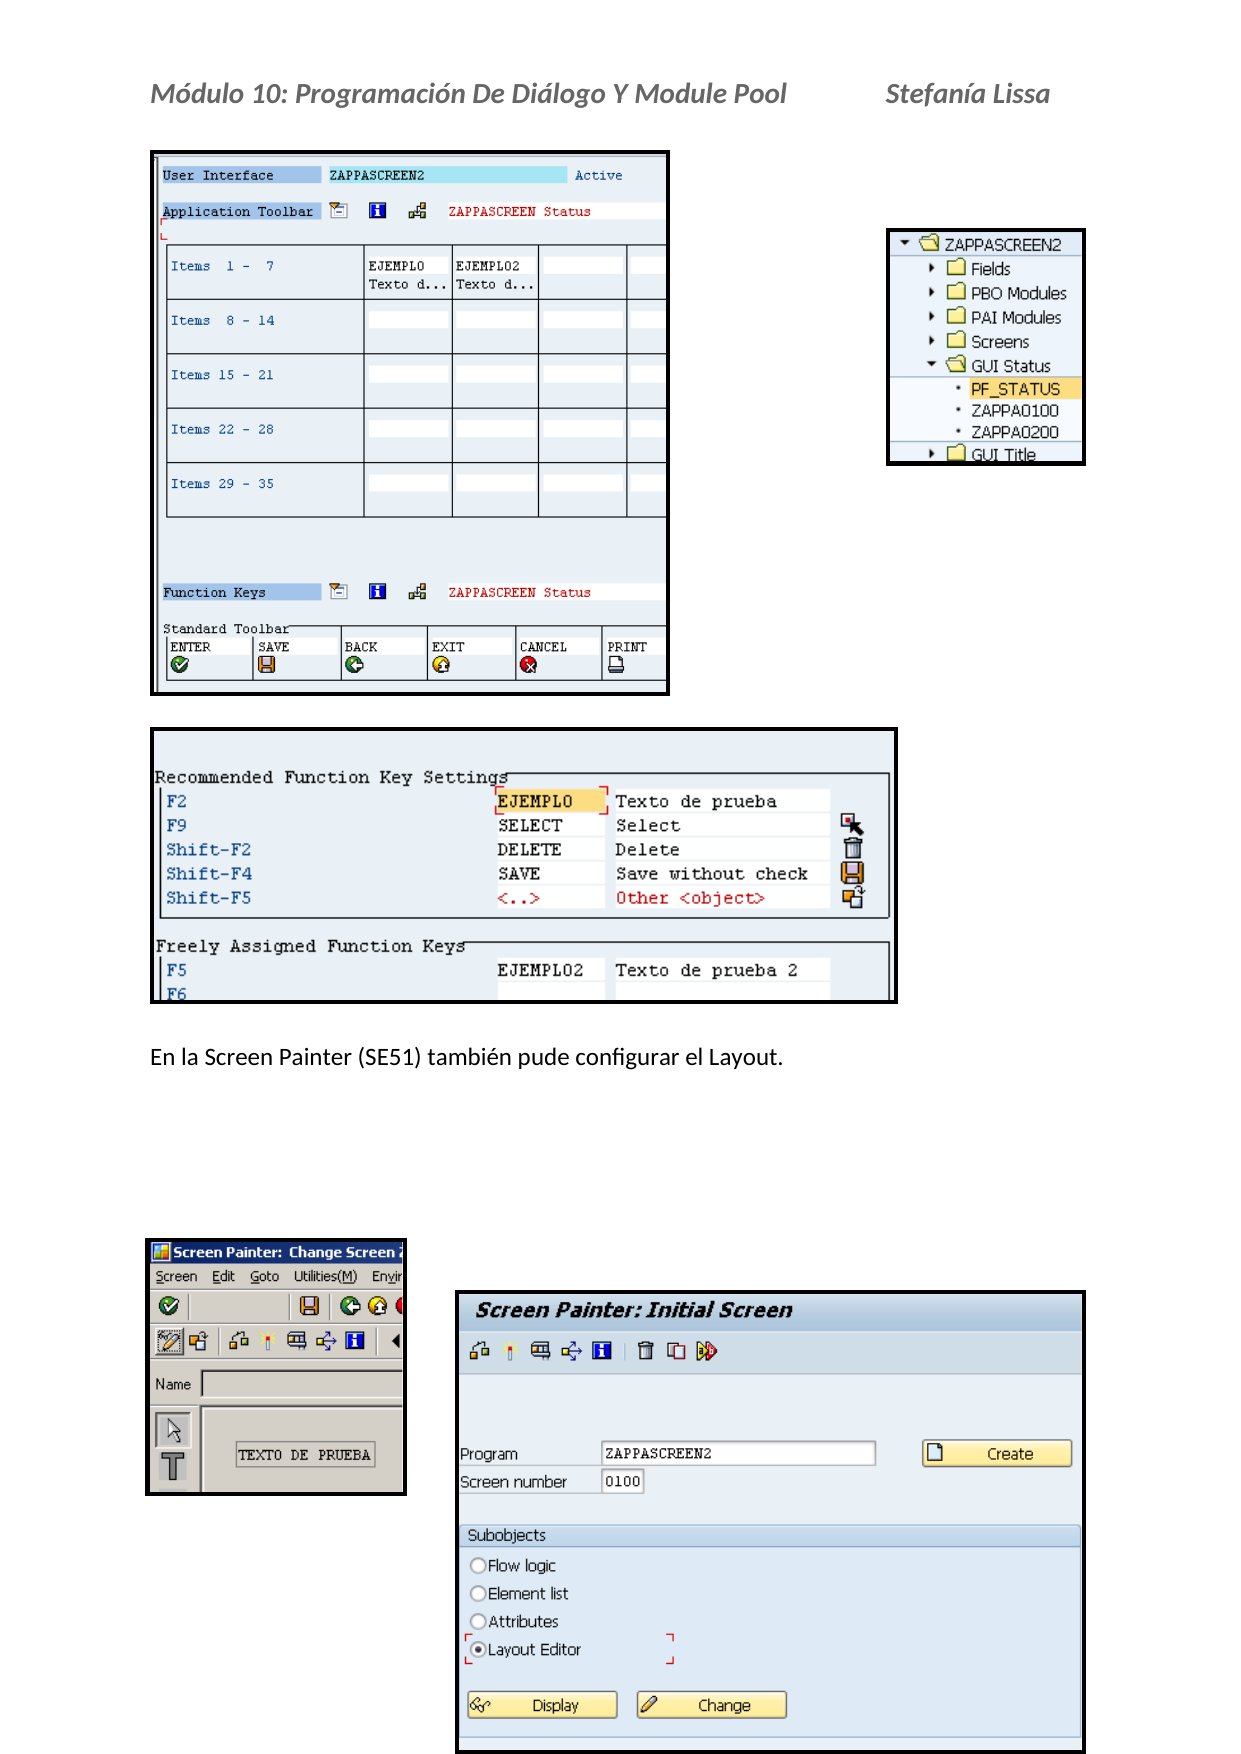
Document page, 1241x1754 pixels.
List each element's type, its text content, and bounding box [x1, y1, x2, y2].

text En la Screen Painter (SE51) también pude configurar el Layout. [150, 1041, 1090, 1071]
picture [150, 1242, 403, 1492]
picture [154, 731, 894, 1000]
picture [890, 232, 1082, 461]
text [150, 150, 1090, 1004]
picture [459, 1294, 1082, 1750]
picture [154, 154, 666, 692]
